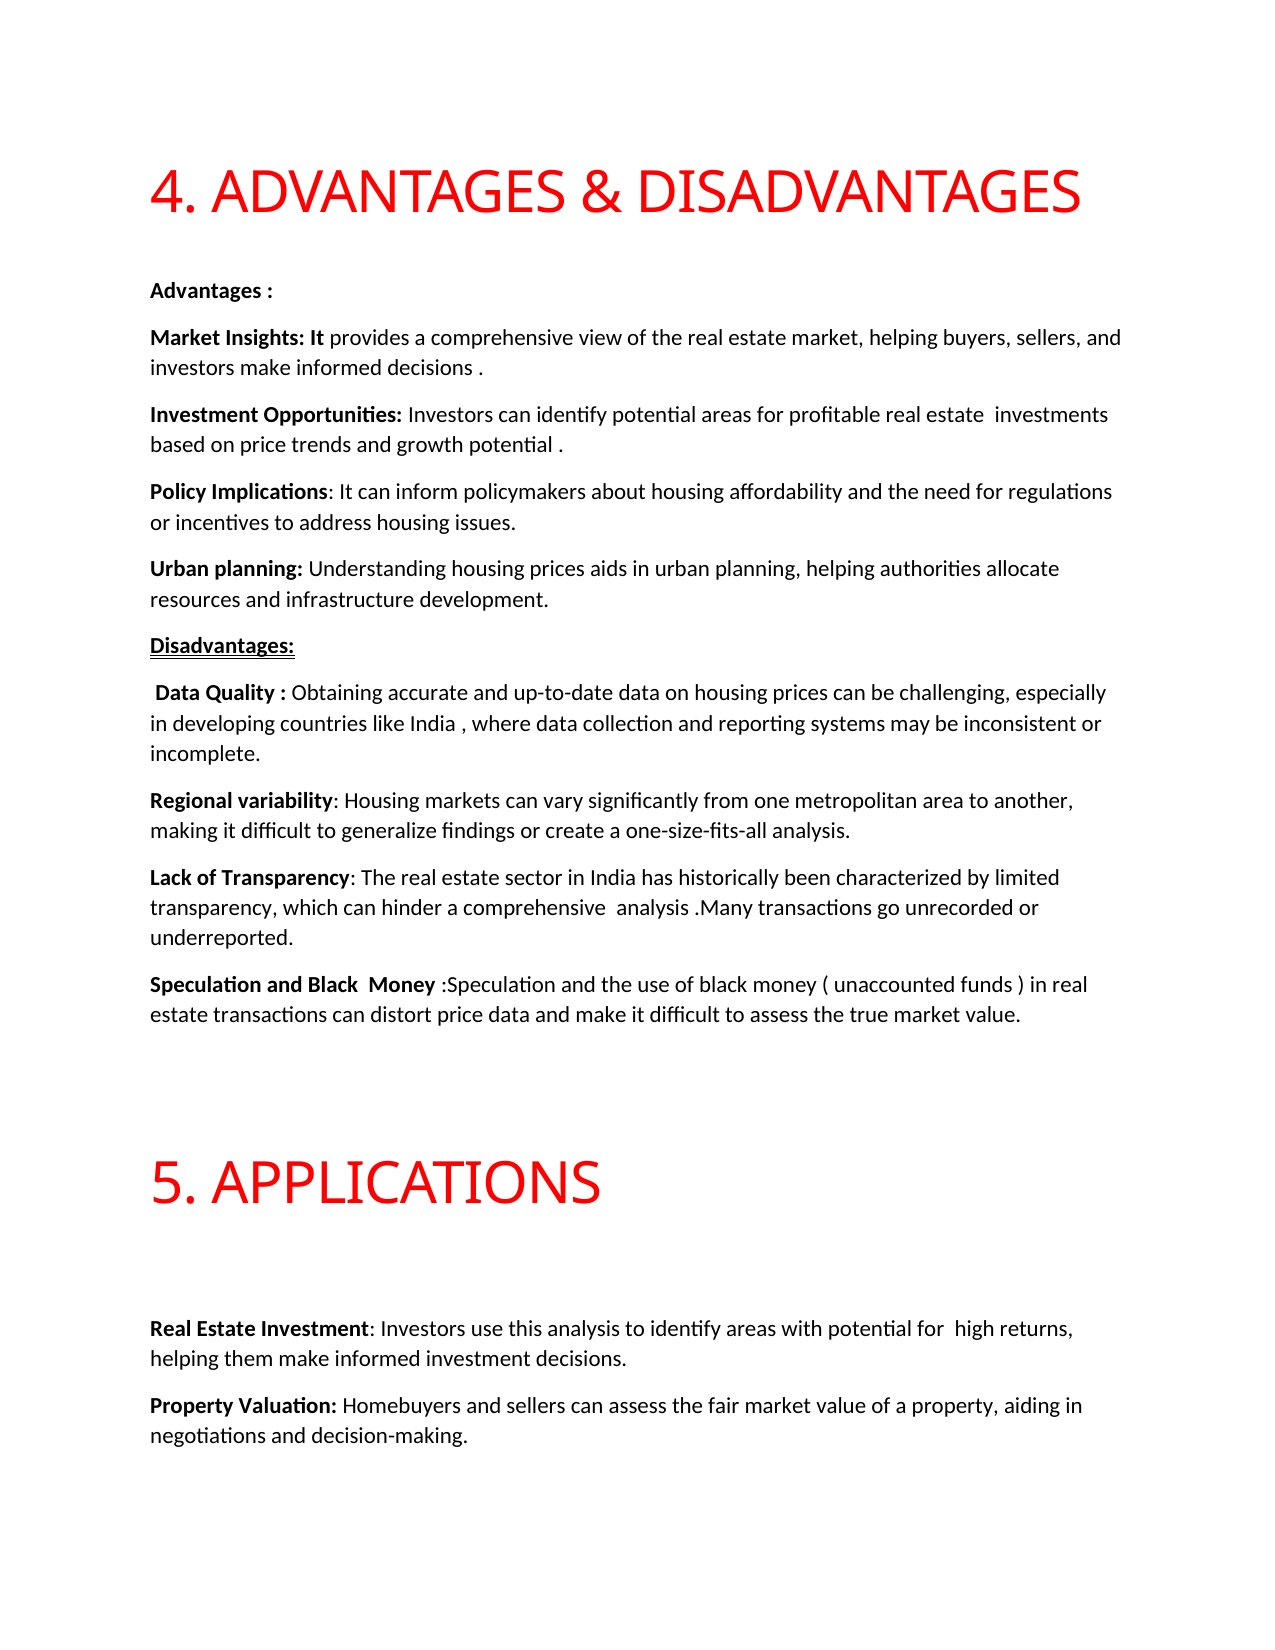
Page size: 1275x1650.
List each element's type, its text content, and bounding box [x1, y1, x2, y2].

text Real Estate Investment: Investors use this analysis to identify areas with potential for high returns, helping them make informed investment decisions. [150, 1314, 1125, 1372]
text Regional variability: Housing markets can vary significantly from one metropolitan area to another, making it difficult to generalize findings or create a one-size-fits-all analysis. [150, 786, 1125, 844]
title 5. APPLICATIONS [150, 1141, 1125, 1220]
text Speculation and Black Money :Speculation and the use of black money ( unaccounted funds ) in real estate transactions can distort price data and make it difficult to assess the true market value. [150, 970, 1125, 1028]
text Lack of Transparency: The real estate sector in India has historically been characterized by limited transparency, which can hinder a comprehensive analysis .Many transactions go unrecorded or underreported. [150, 863, 1125, 951]
title 4. ADVANTAGES & DISADVANTAGES [150, 150, 1125, 229]
text Property Valuation: Homebuyers and sellers can assess the fair market value of a property, aiding in negotiations and decision-making. [150, 1391, 1125, 1449]
text Urban planning: Understanding housing prices aids in urban planning, helping authorities allocate resources and infrastructure development. [150, 554, 1125, 613]
text Data Quality : Obtaining accurate and up-to-date data on housing prices can be challenging, especially in developing countries like India , where data collection and reporting systems may be inconsistent or incomplete. [150, 678, 1125, 767]
text Investment Opportunities: Investors can identify potential areas for profitable real estate investments based on price trends and growth potential . [150, 400, 1125, 458]
text Policy Implications: It can inform policymakers about housing affordability and the need for regulations or incentives to address housing issues. [150, 477, 1125, 536]
text Disadvantages: [150, 632, 1125, 659]
text Advantages : [150, 276, 1125, 304]
text Market Insights: It provides a comprehensive view of the real estate market, helping buyers, sellers, and investors make informed decisions . [150, 323, 1125, 381]
